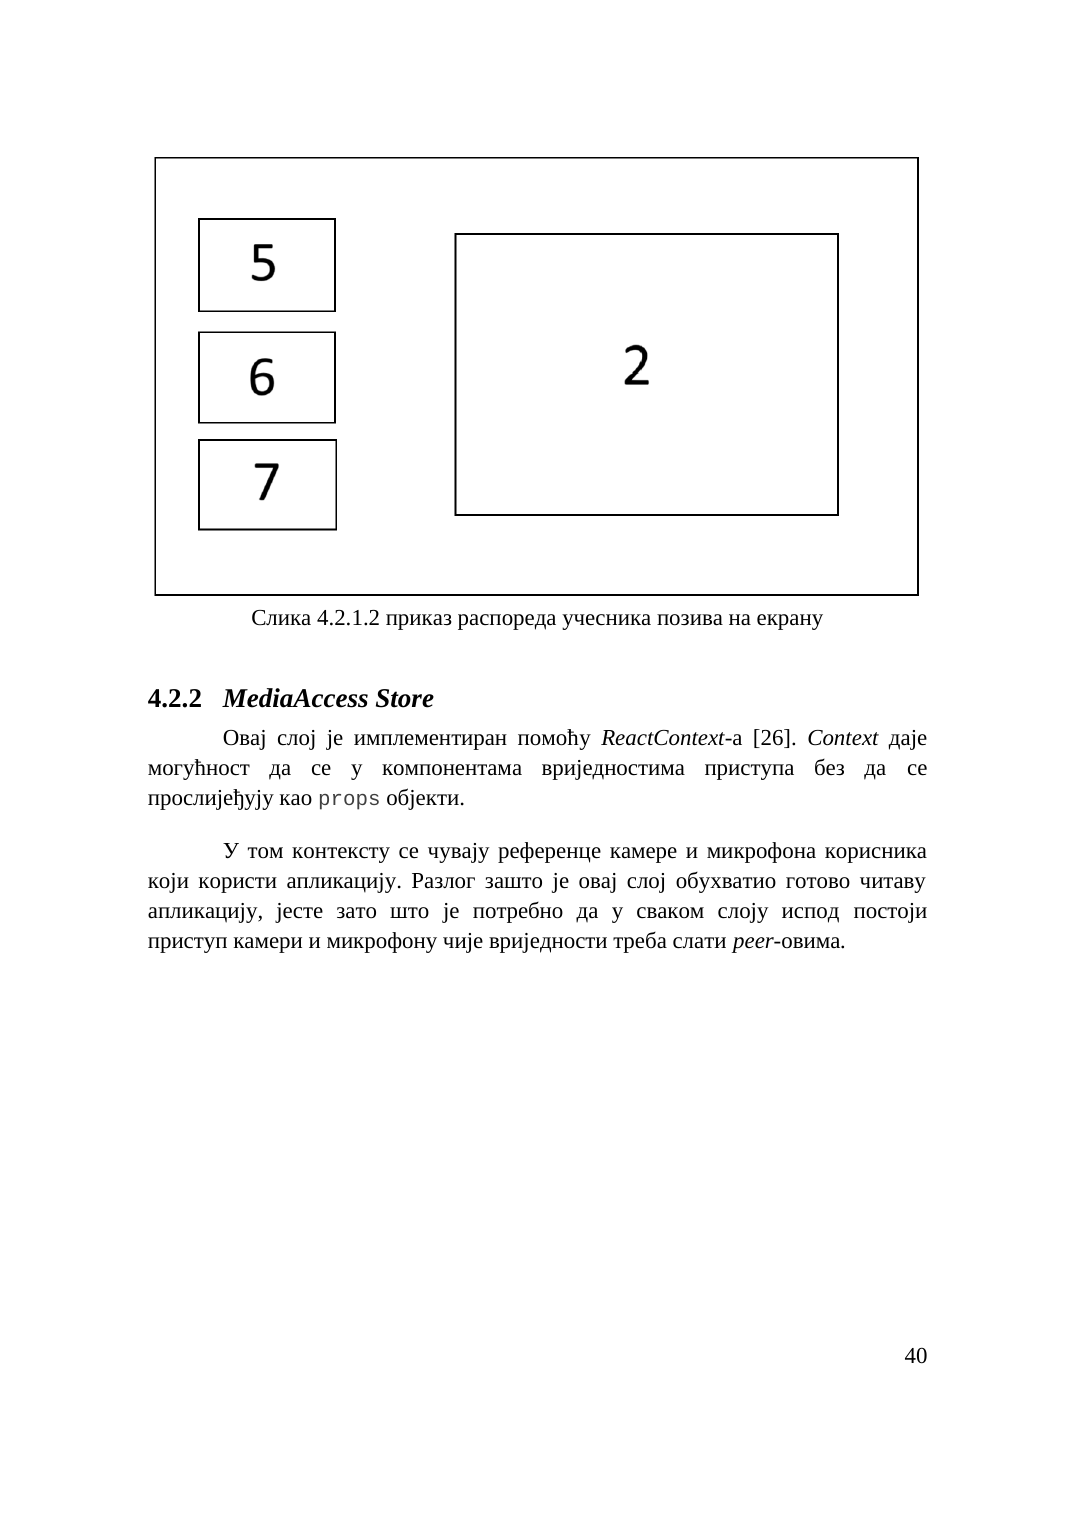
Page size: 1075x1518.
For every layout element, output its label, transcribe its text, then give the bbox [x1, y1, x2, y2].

text У том контексту се чувају референце камере и микрофона корисника који користи апликацију. Разлог зашто је овај слој обухватио готово читаву апликацију, јесте зато што је потребно да у сваком слоју испод постоји приступ камери и микрофону чије вриједности треба слати peer-овима. [148, 837, 927, 954]
subtitle 4.2.2 MediaAccess Store [148, 682, 927, 713]
text Слика 4.2.1.2 приказ распореда учесника позива на екрану [148, 605, 927, 631]
picture [147, 147, 928, 605]
text Овај слој је имплементиран помоћу ReactContext-а [26]. Context даје могућност да се у компонентама вриједностима приступа без да се прослијеђују као props објекти. [148, 724, 927, 812]
